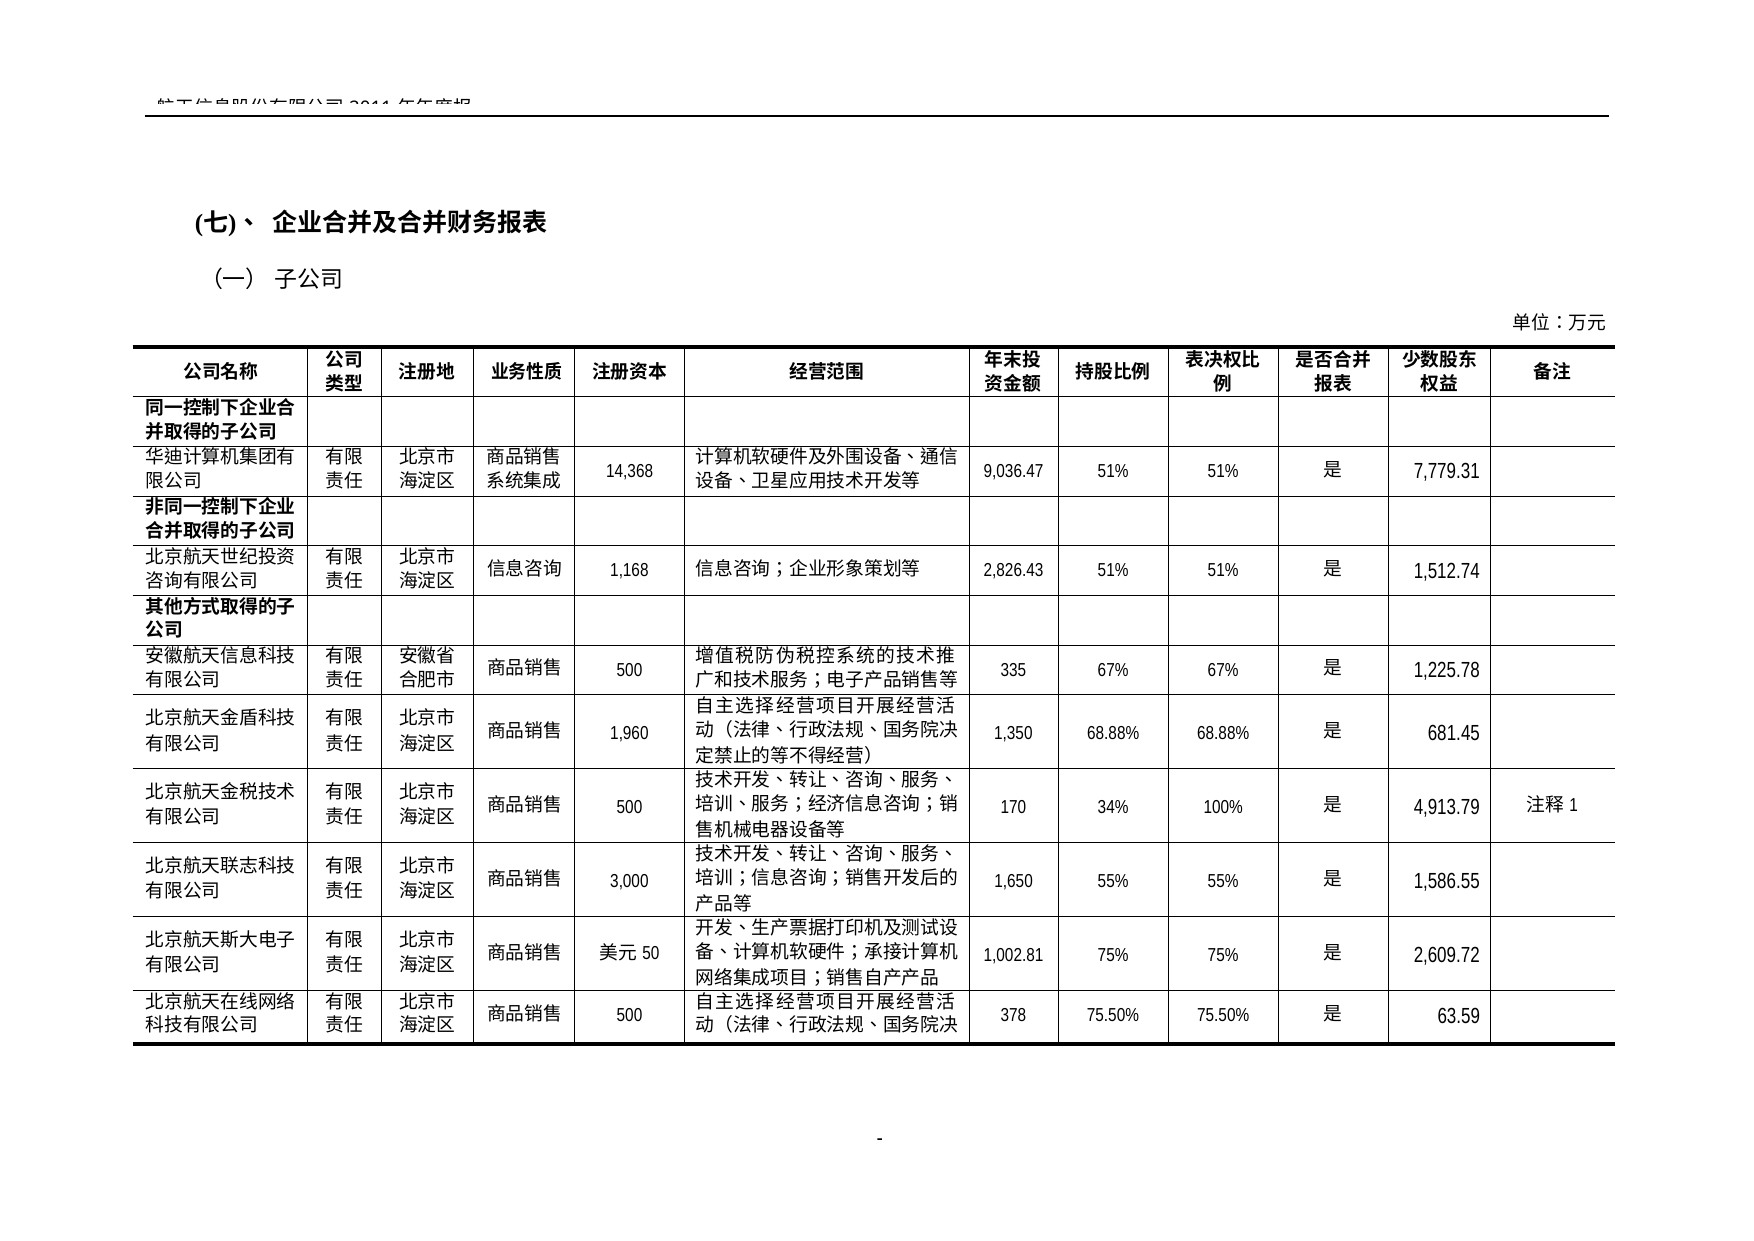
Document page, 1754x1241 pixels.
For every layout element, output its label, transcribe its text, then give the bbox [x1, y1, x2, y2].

text 单位：万元 [121, 309, 1606, 335]
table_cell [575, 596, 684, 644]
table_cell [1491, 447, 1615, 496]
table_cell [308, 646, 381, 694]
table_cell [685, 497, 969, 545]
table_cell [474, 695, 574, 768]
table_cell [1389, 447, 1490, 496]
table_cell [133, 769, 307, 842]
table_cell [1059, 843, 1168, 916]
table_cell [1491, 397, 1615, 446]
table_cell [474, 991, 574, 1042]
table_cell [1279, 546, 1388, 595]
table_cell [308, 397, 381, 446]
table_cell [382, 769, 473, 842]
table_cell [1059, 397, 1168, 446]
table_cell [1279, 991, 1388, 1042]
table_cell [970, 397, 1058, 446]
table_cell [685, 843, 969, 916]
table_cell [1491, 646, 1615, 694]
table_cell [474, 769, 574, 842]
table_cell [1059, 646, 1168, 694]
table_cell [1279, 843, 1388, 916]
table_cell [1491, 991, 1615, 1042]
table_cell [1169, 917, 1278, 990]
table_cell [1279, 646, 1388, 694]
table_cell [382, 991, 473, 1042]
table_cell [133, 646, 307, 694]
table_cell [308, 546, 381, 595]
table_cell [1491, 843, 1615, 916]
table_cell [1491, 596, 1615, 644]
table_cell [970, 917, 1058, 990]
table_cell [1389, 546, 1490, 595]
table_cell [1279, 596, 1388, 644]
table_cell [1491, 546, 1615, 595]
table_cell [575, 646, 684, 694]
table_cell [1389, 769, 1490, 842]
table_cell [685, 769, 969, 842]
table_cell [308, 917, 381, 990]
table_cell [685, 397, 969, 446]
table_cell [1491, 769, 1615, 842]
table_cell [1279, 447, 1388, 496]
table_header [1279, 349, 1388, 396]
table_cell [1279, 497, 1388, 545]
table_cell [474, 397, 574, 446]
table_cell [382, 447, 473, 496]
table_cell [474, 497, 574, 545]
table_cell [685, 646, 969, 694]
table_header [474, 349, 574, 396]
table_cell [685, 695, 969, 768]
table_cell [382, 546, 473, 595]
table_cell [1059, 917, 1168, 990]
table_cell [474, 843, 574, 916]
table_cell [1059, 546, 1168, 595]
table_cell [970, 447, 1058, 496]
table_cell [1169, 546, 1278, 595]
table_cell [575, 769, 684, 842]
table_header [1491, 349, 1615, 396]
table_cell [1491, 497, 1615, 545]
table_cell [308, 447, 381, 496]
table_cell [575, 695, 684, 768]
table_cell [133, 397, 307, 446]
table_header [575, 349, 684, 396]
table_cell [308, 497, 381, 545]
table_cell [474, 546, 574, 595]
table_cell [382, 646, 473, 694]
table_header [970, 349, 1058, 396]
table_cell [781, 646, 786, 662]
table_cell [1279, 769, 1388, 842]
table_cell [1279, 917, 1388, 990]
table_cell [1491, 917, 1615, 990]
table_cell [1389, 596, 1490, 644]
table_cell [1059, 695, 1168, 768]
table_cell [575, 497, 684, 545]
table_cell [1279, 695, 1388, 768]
text (七)、 企业合并及合并财务报表 [194, 204, 1633, 239]
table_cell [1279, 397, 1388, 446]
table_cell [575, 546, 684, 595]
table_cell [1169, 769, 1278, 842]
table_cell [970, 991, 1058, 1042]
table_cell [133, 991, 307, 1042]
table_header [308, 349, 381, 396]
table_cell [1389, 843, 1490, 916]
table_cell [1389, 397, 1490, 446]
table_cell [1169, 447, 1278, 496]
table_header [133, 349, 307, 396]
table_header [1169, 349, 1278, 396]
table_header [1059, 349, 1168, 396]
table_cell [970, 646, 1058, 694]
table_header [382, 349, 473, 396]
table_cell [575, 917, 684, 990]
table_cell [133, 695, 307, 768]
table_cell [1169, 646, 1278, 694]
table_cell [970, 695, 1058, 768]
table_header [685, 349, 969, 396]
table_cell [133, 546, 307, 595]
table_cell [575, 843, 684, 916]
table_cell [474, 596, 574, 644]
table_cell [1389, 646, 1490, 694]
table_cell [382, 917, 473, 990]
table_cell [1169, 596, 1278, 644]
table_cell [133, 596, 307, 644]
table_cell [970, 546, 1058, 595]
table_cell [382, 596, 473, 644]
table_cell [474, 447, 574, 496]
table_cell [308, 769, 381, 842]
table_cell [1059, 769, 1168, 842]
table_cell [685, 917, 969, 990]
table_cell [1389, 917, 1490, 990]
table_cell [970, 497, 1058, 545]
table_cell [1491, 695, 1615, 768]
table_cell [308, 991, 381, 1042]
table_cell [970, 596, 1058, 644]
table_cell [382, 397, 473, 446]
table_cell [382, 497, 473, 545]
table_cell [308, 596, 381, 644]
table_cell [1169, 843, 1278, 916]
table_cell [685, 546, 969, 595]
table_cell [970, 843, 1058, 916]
subtitle （一） 子公司 [200, 263, 1633, 294]
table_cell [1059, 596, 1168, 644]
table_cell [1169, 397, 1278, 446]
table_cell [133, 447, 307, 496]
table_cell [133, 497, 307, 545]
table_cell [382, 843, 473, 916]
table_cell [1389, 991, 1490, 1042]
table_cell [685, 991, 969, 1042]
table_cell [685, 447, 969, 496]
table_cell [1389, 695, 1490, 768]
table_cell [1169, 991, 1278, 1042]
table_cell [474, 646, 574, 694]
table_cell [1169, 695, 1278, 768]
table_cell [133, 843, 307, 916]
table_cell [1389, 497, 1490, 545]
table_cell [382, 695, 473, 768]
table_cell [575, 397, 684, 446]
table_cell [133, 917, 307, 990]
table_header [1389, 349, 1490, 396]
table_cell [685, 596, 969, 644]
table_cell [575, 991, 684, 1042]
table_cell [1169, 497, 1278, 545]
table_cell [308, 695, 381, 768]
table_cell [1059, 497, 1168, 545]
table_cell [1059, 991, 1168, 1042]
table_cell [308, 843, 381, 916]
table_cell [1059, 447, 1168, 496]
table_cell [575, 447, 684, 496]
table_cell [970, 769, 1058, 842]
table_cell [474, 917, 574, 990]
